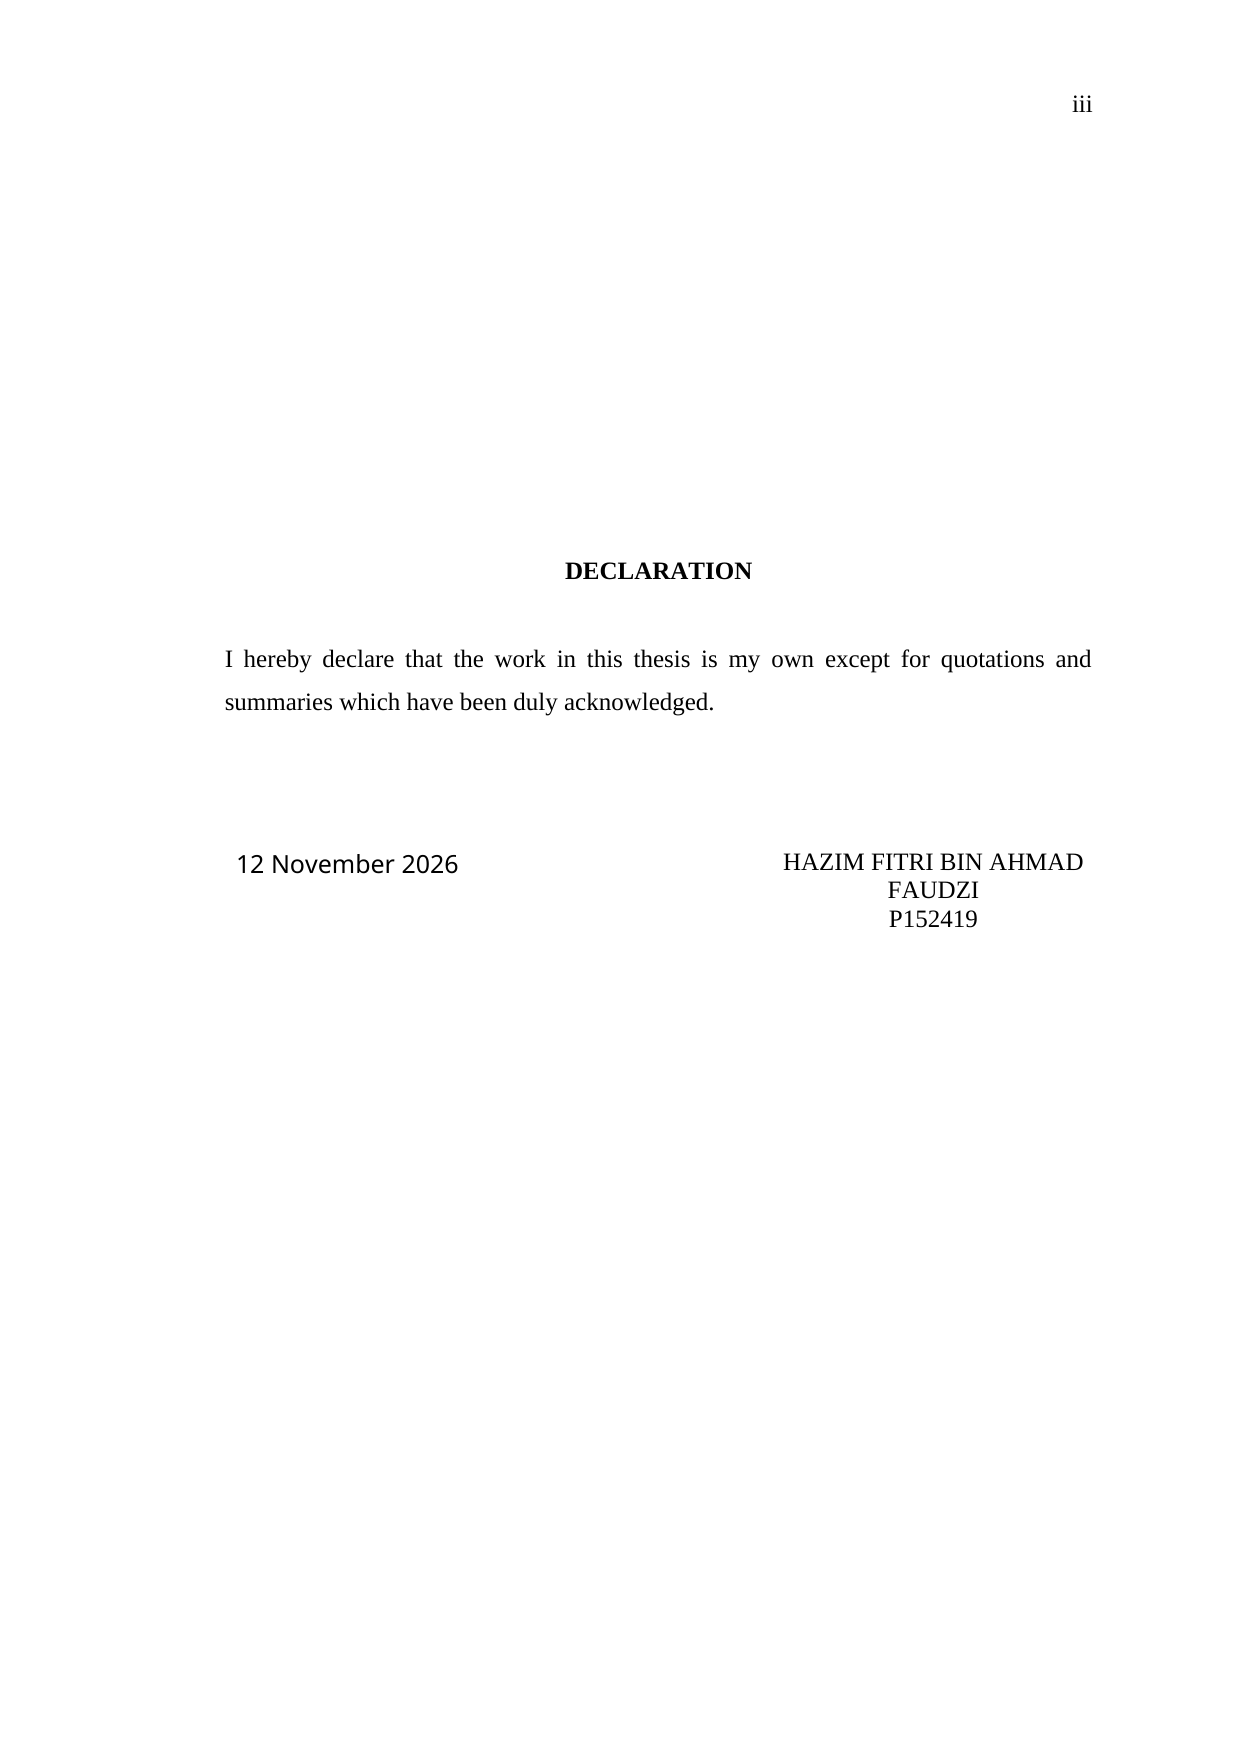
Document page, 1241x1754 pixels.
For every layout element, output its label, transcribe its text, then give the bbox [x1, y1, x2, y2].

title DECLARATION [224, 490, 1092, 602]
table_header 09 May 2025 [225, 772, 771, 933]
table_header hazim fitri bin ahmad faudzi P152419 [771, 772, 1096, 933]
text I hereby declare that the work in this thesis is my own except for quotations and summaries which have been duly acknowledged. [224, 644, 1092, 716]
